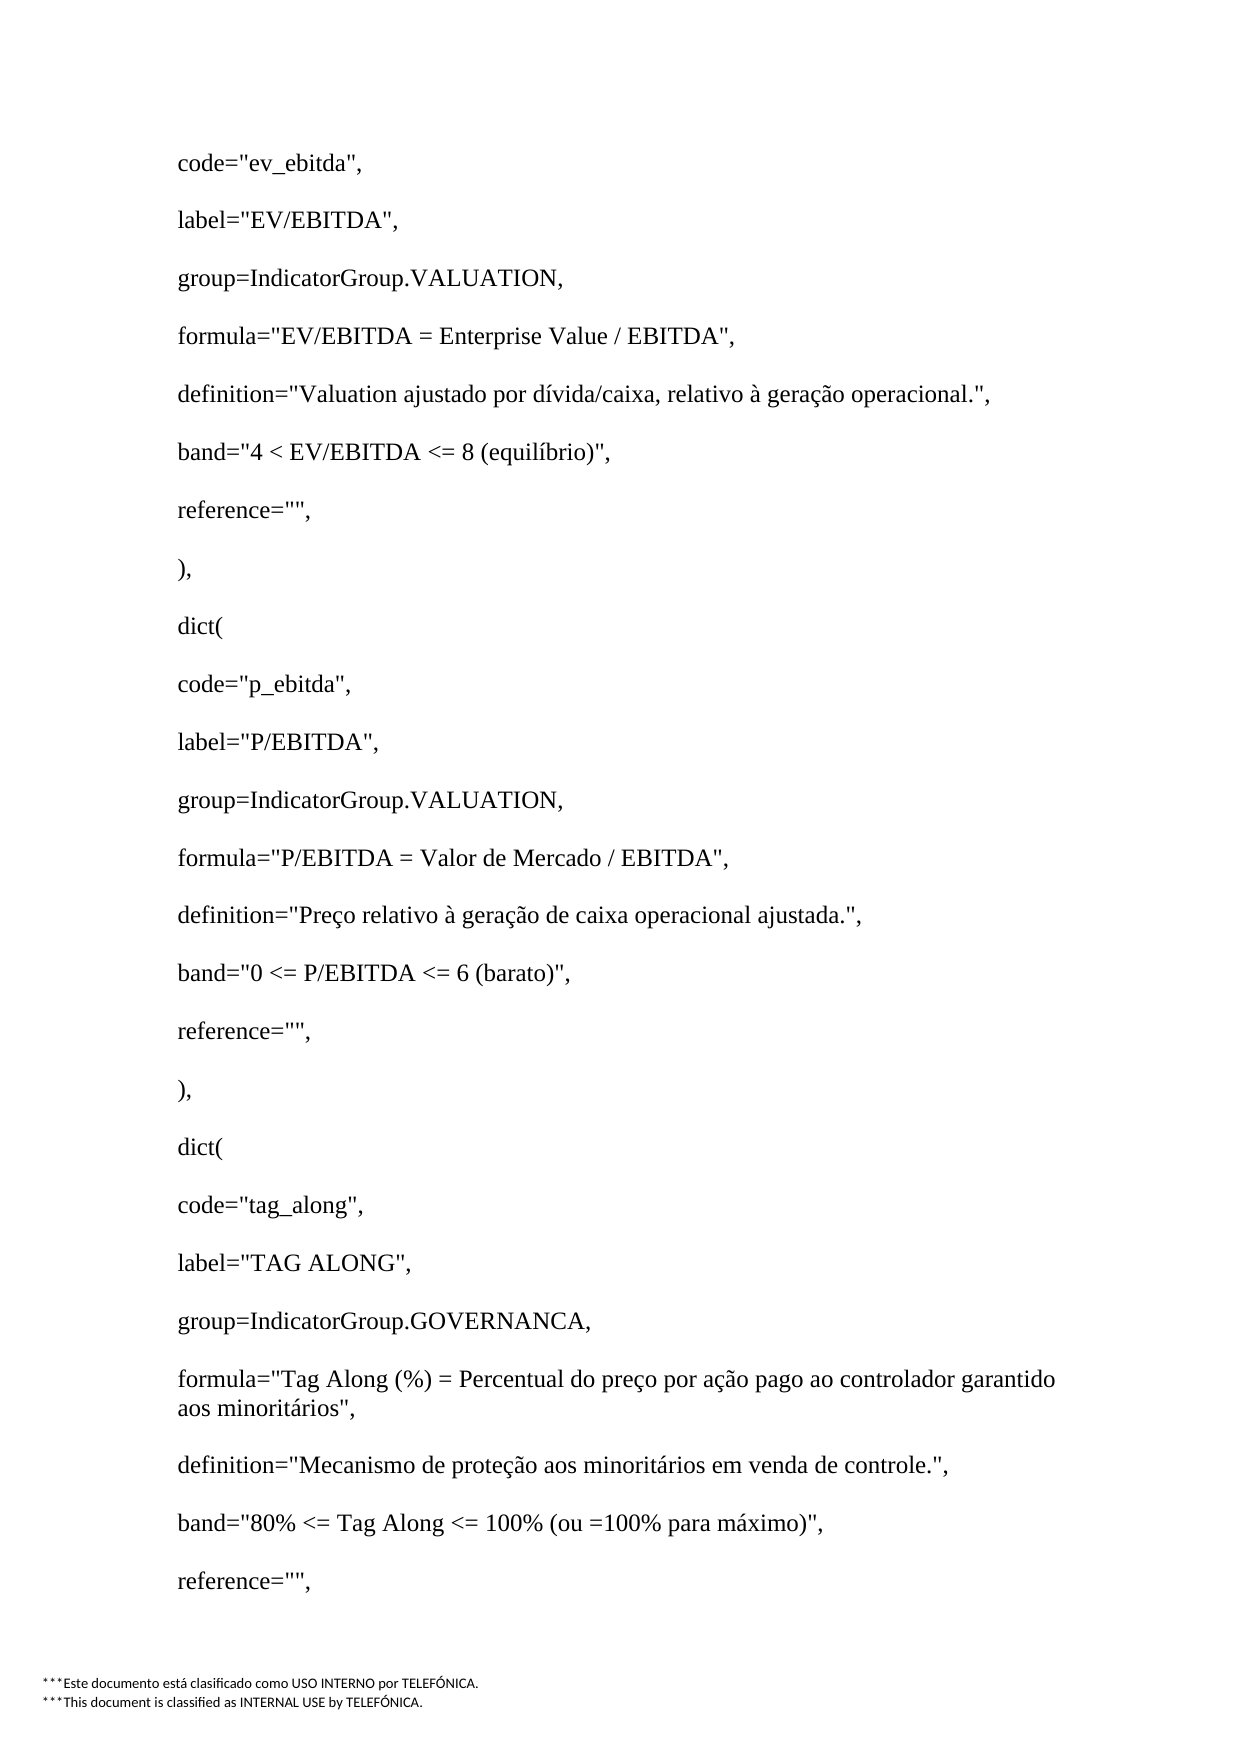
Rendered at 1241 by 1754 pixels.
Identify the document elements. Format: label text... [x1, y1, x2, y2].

text code="tag_along", [177, 1190, 1063, 1219]
text definition="Preço relativo à geração de caixa operacional ajustada.", [177, 901, 1063, 929]
text dict( [177, 1132, 1063, 1161]
text code="p_ebitda", [177, 669, 1063, 698]
text band="4 < EV/EBITDA <= 8 (equilíbrio)", [177, 437, 1063, 466]
text code="ev_ebitda", [177, 148, 1063, 176]
text band="0 <= P/EBITDA <= 6 (barato)", [177, 958, 1063, 987]
text definition="Valuation ajustado por dívida/caixa, relativo à geração operacional.", [177, 379, 1063, 408]
text reference="", [177, 495, 1063, 524]
text formula="P/EBITDA = Valor de Mercado / EBITDA", [177, 843, 1063, 871]
text label="P/EBITDA", [177, 727, 1063, 756]
text definition="Mecanismo de proteção aos minoritários em venda de controle.", [177, 1451, 1063, 1479]
text dict( [177, 611, 1063, 640]
text group=IndicatorGroup.GOVERNANCA, [177, 1306, 1063, 1335]
text band="80% <= Tag Along <= 100% (ou =100% para máximo)", [177, 1508, 1063, 1537]
text group=IndicatorGroup.VALUATION, [177, 785, 1063, 813]
text reference="", [177, 1566, 1063, 1595]
text ), [177, 553, 1063, 582]
text formula="EV/EBITDA = Enterprise Value / EBITDA", [177, 321, 1063, 350]
text formula="Tag Along (%) = Percentual do preço por ação pago ao controlador garantido aos minoritários", [177, 1364, 1063, 1421]
text reference="", [177, 1016, 1063, 1045]
text ), [177, 1074, 1063, 1103]
text label="EV/EBITDA", [177, 206, 1063, 234]
text label="TAG ALONG", [177, 1248, 1063, 1277]
text group=IndicatorGroup.VALUATION, [177, 263, 1063, 292]
